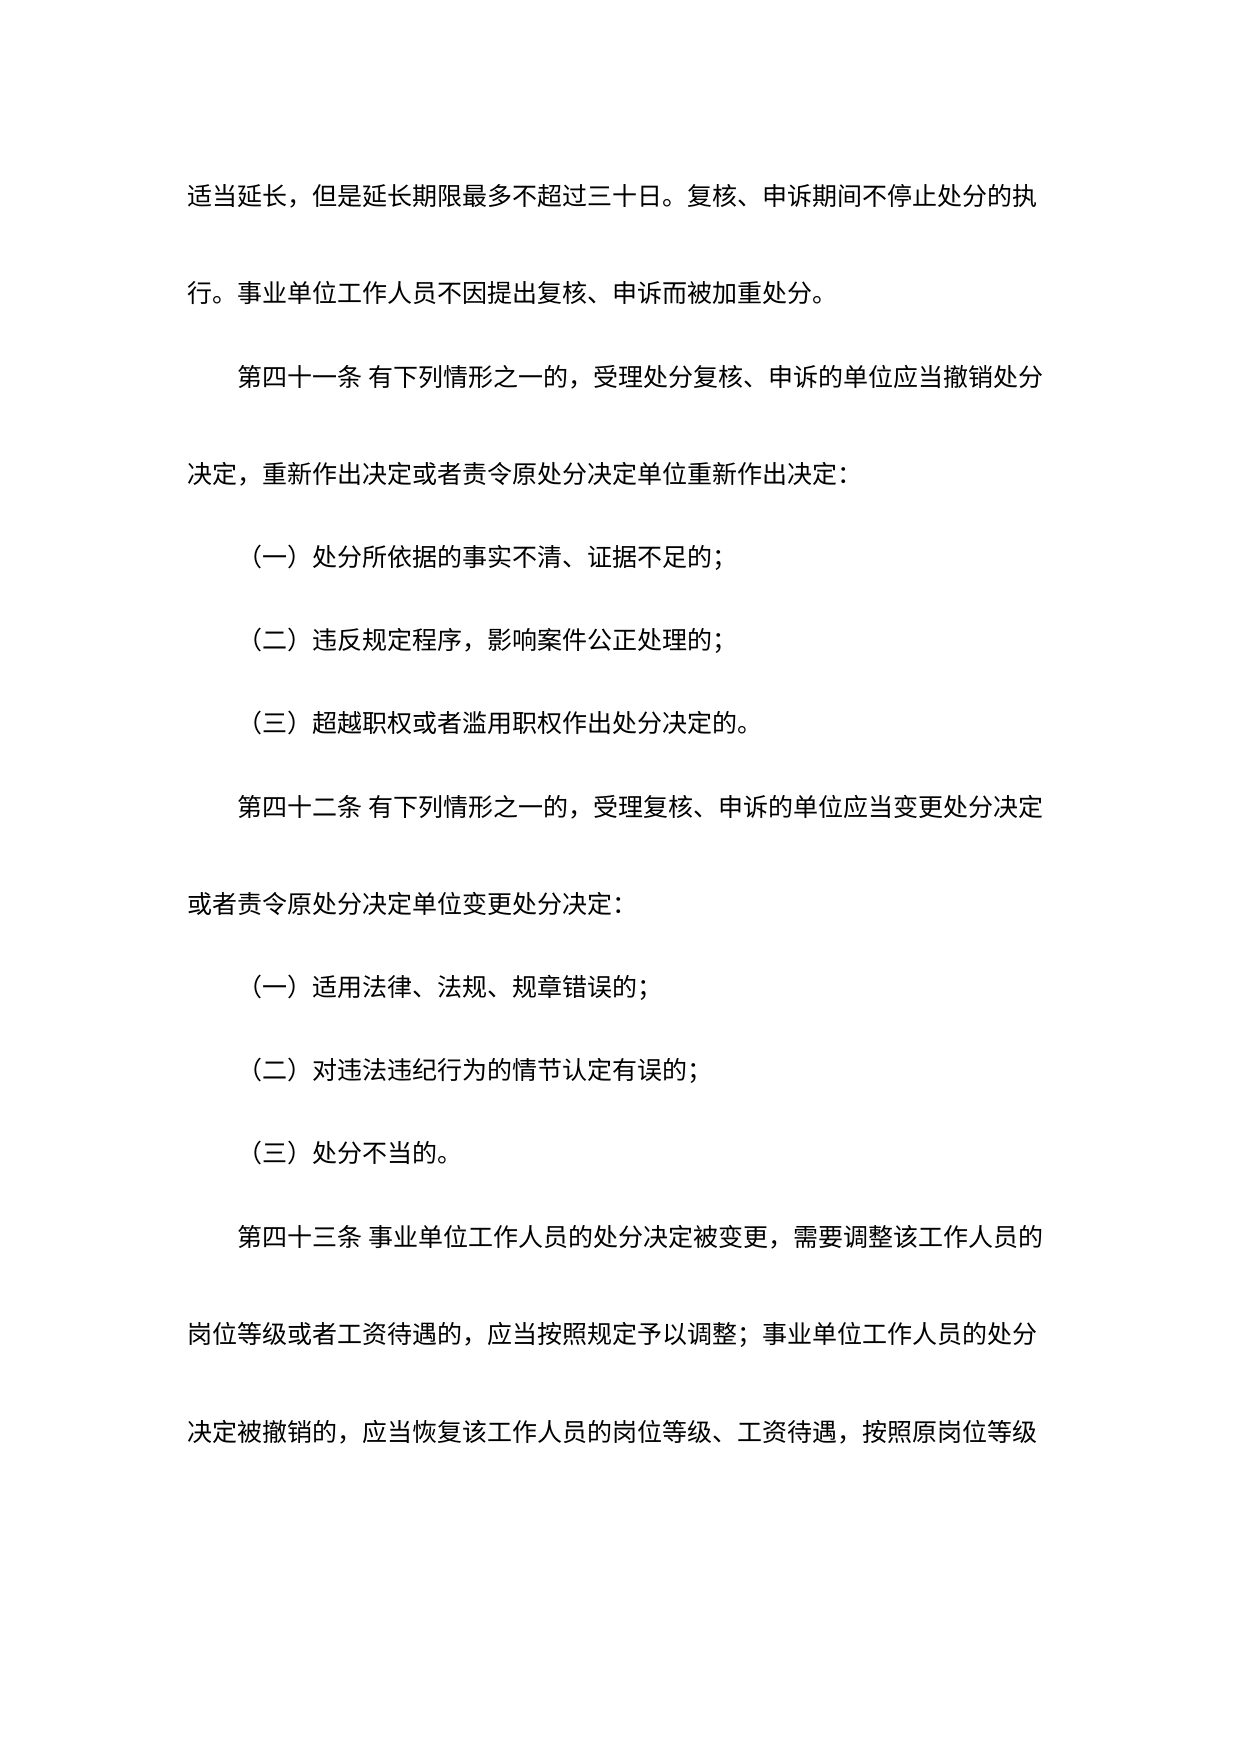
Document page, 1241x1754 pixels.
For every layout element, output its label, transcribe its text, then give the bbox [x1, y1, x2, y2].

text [187, 162, 1053, 324]
text （一）处分所依据的事实不清、证据不足的； [187, 523, 1053, 588]
text （一）适用法律、法规、规章错误的； [187, 953, 1053, 1018]
text 第四十二条 有下列情形之一的，受理复核、申诉的单位应当变更处分决定或者责令原处分决定单位变更处分决定： [187, 773, 1053, 935]
text （二）对违法违纪行为的情节认定有误的； [187, 1036, 1053, 1101]
text 第四十一条 有下列情形之一的，受理处分复核、申诉的单位应当撤销处分决定，重新作出决定或者责令原处分决定单位重新作出决定： [187, 343, 1053, 505]
text （三）处分不当的。 [187, 1119, 1053, 1184]
text （三）超越职权或者滥用职权作出处分决定的。 [187, 689, 1053, 754]
text （二）违反规定程序，影响案件公正处理的； [187, 606, 1053, 671]
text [187, 1203, 1053, 1463]
